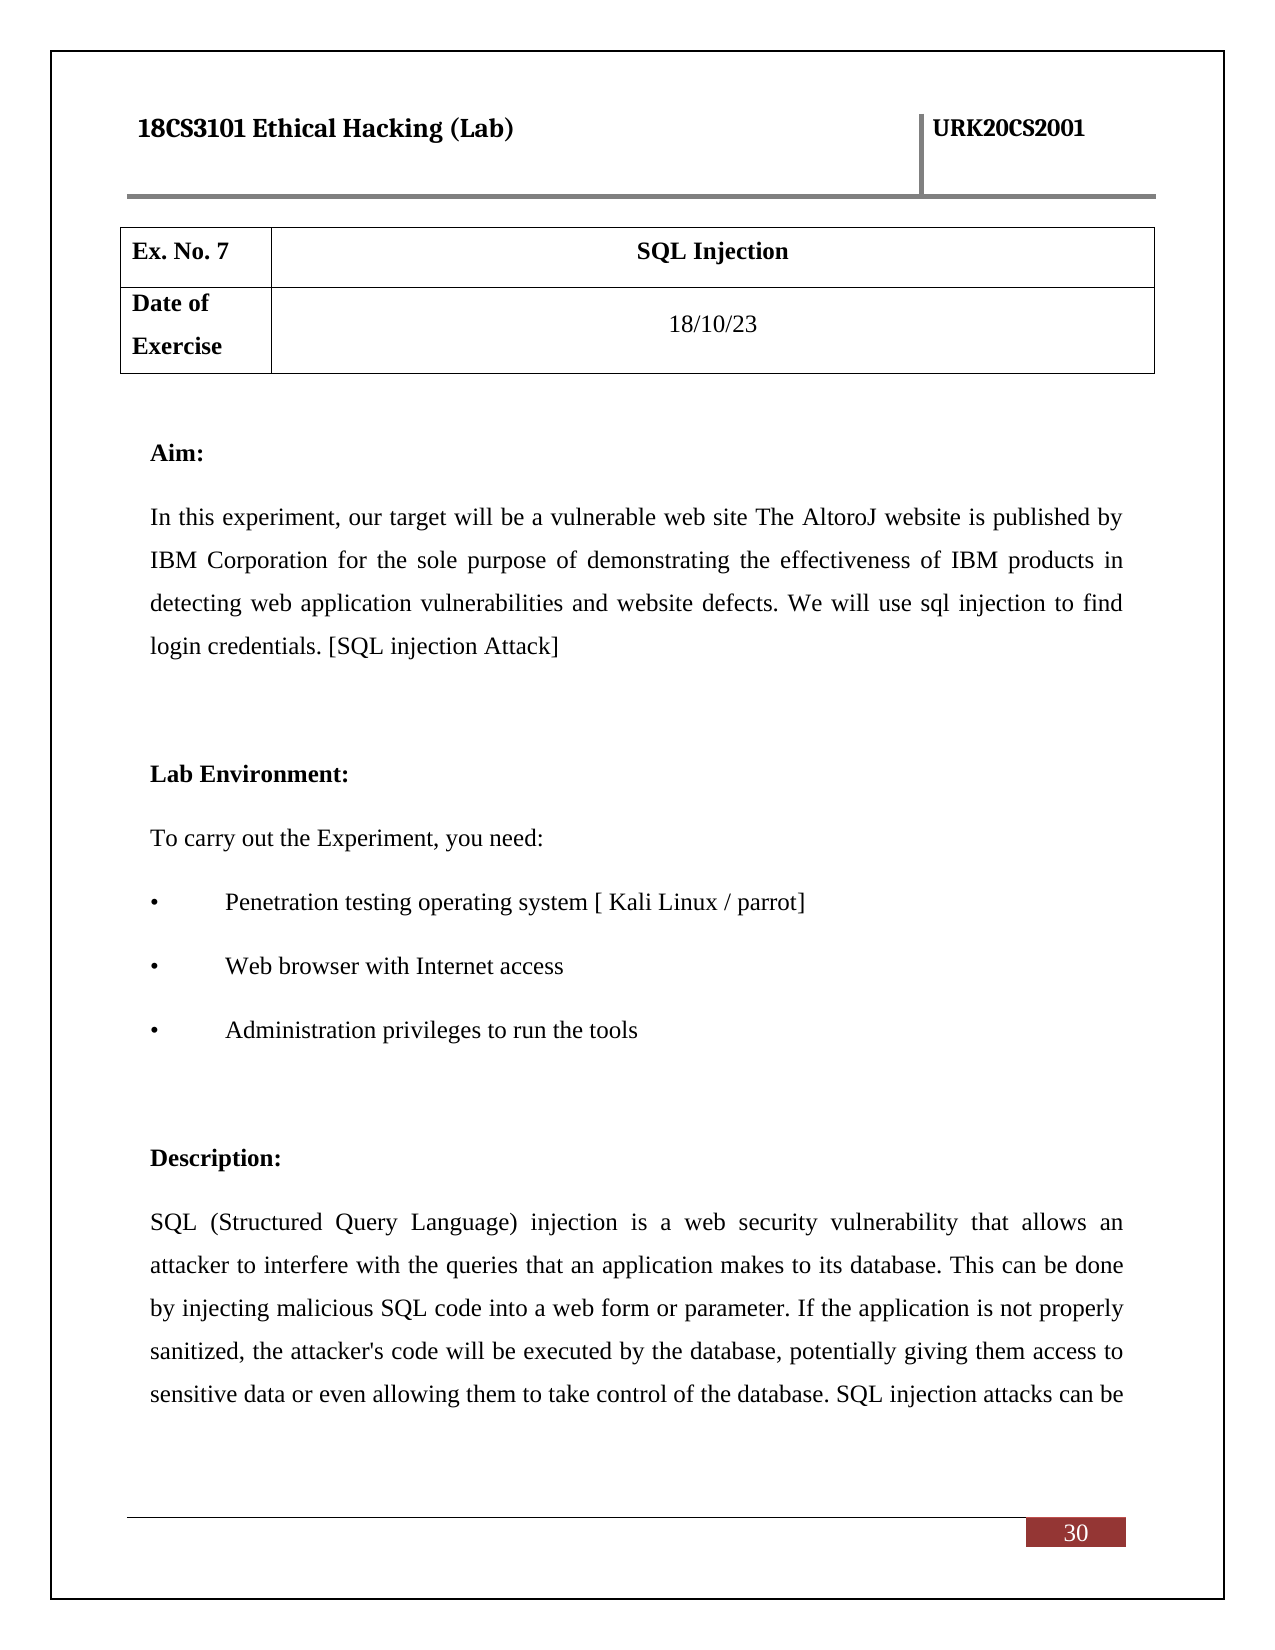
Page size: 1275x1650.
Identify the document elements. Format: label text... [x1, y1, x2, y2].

text In this experiment, our target will be a vulnerable web site The AltoroJ website is published by IBM Corporation for the sole purpose of demonstrating the effectiveness of IBM products in detecting web application vulnerabilities and website defects. We will use sql injection to find login credentials. [SQL injection Attack] [150, 502, 1125, 660]
text Description: [150, 1143, 1125, 1172]
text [150, 1207, 1125, 1408]
text Lab Environment: [150, 759, 1125, 788]
text • Administration privileges to run the tools [150, 1015, 1125, 1044]
text To carry out the Experiment, you need: [150, 823, 1125, 852]
table_header Ex. No. 7 [121, 228, 271, 287]
text • Penetration testing operating system [ Kali Linux / parrot] [150, 887, 1125, 916]
table_header SQL Injection [272, 228, 1154, 287]
table_cell 18/10/23 [272, 288, 1154, 373]
text • Web browser with Internet access [150, 951, 1125, 980]
text Aim: [150, 438, 1125, 467]
table_cell Date of Exercise [121, 288, 271, 373]
